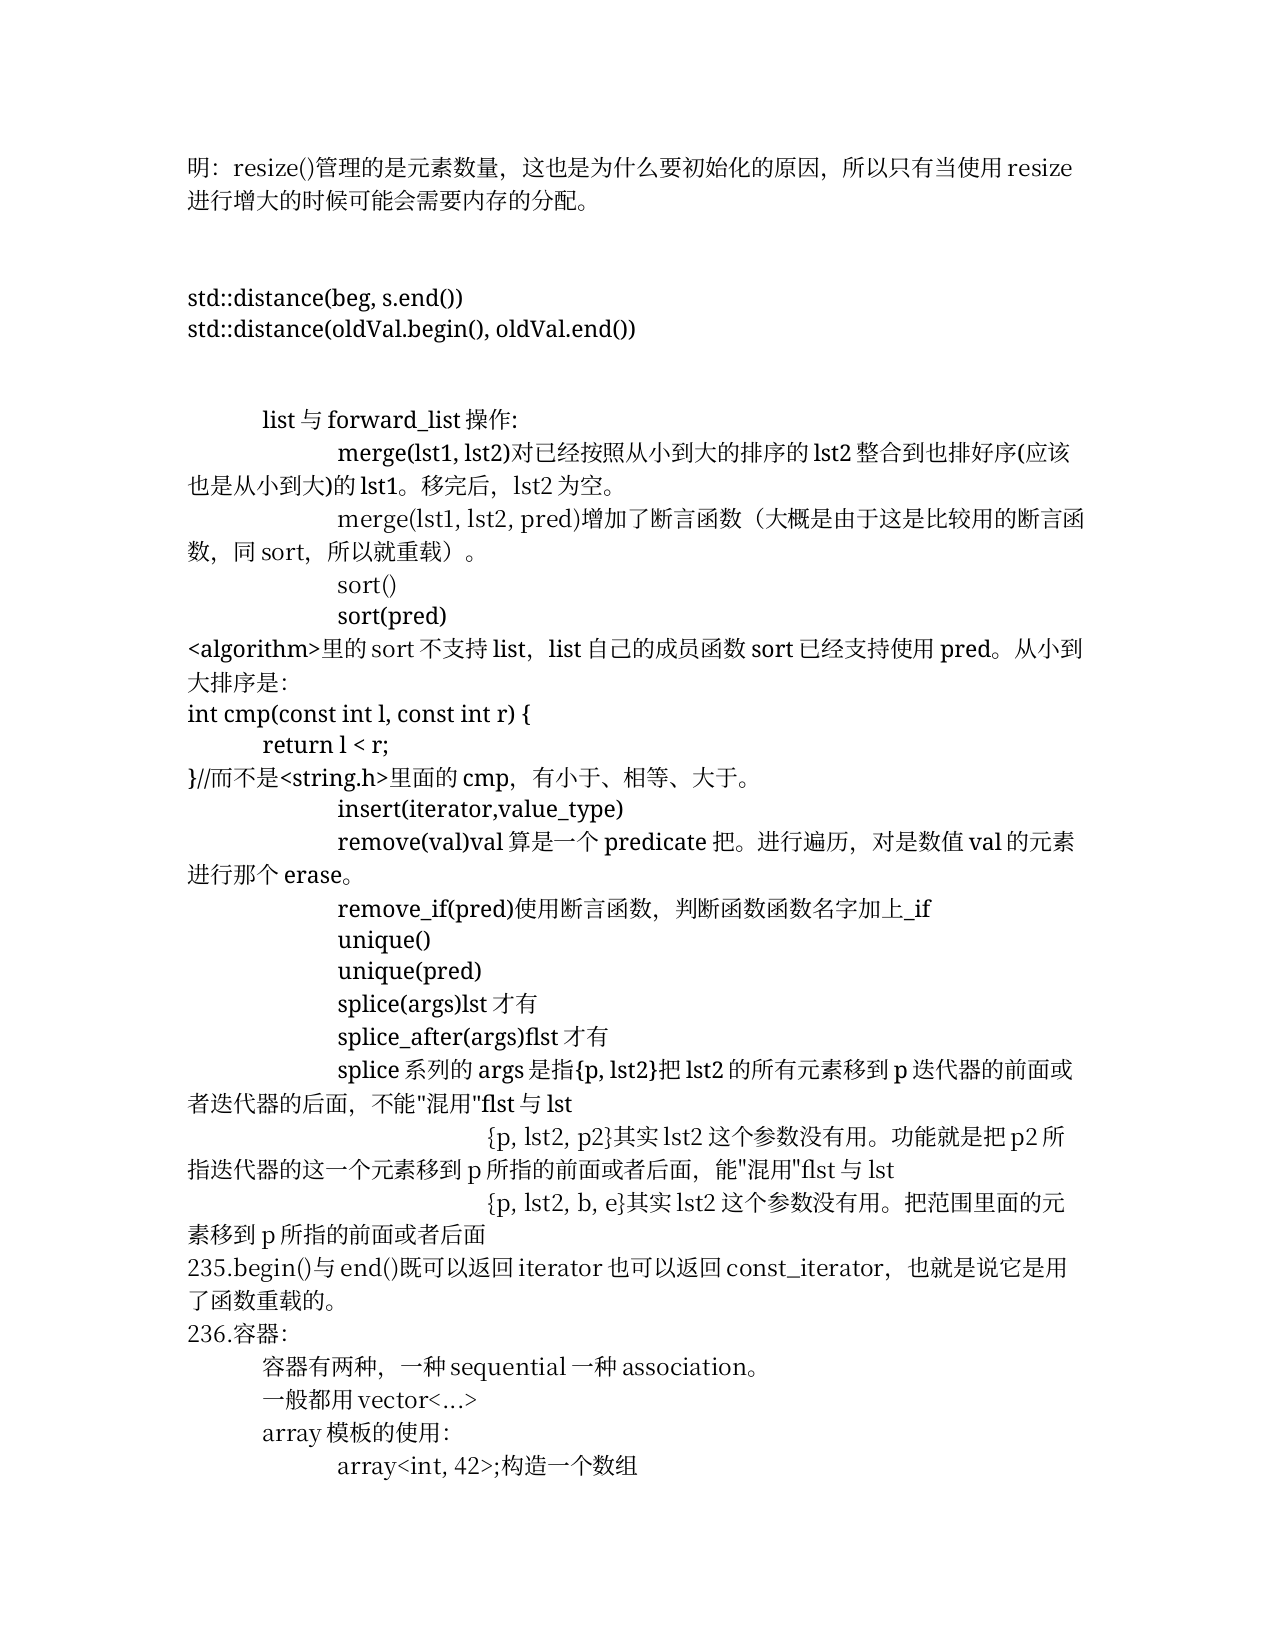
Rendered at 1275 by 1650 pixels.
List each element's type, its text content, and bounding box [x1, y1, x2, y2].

text 235.begin()与end()既可以返回iterator也可以返回const_iterator，也就是说它是用了函数重载的。 [187, 1250, 1087, 1316]
text return l < r; [187, 729, 1087, 760]
text merge(lst1, lst2)对已经按照从小到大的排序的lst2整合到也排好序(应该也是从小到大)的lst1。移完后，lst2为空。 [187, 435, 1087, 501]
text merge(lst1, lst2, pred)增加了断言函数（大概是由于这是比较用的断言函数，同sort，所以就重载）。 [187, 501, 1087, 567]
text {p, lst2, p2}其实lst2这个参数没有用。功能就是把p2所指迭代器的这一个元素移到p所指的前面或者后面，能"混用"flst与lst [187, 1119, 1087, 1184]
text splice系列的args是指{p, lst2}把lst2的所有元素移到p迭代器的前面或者迭代器的后面，不能"混用"flst与lst [187, 1052, 1087, 1119]
text }//而不是<string.h>里面的cmp，有小于、相等、大于。 [187, 760, 1087, 793]
text std::distance(beg, s.end()) [187, 282, 1087, 313]
text sort() [187, 567, 1087, 600]
text int cmp(const int l, const int r) { [187, 697, 1087, 729]
text {p, lst2, b, e}其实lst2这个参数没有用。把范围里面的元素移到p所指的前面或者后面 [187, 1184, 1087, 1250]
text std::distance(oldVal.begin(), oldVal.end()) [187, 313, 1087, 344]
text unique() [187, 924, 1087, 955]
text splice(args)lst才有 [187, 986, 1087, 1019]
text 一般都用vector<...> [187, 1382, 1087, 1415]
text splice_after(args)flst才有 [187, 1019, 1087, 1052]
text remove(val)val算是一个predicate把。进行遍历，对是数值val的元素进行那个erase。 [187, 824, 1087, 891]
text sort(pred) [187, 600, 1087, 631]
text unique(pred) [187, 955, 1087, 986]
text insert(iterator,value_type) [187, 793, 1087, 824]
text 容器有两种，一种sequential一种association。 [187, 1349, 1087, 1382]
text list与forward_list操作: [187, 402, 1087, 435]
text 236.容器： [187, 1316, 1087, 1349]
text array<int, 42>;构造一个数组 [187, 1448, 1087, 1481]
text array模板的使用： [187, 1415, 1087, 1448]
text <algorithm>里的sort不支持list，list自己的成员函数sort已经支持使用pred。从小到大排序是： [187, 631, 1087, 697]
text remove_if(pred)使用断言函数，判断函数函数名字加上_if [187, 891, 1087, 924]
